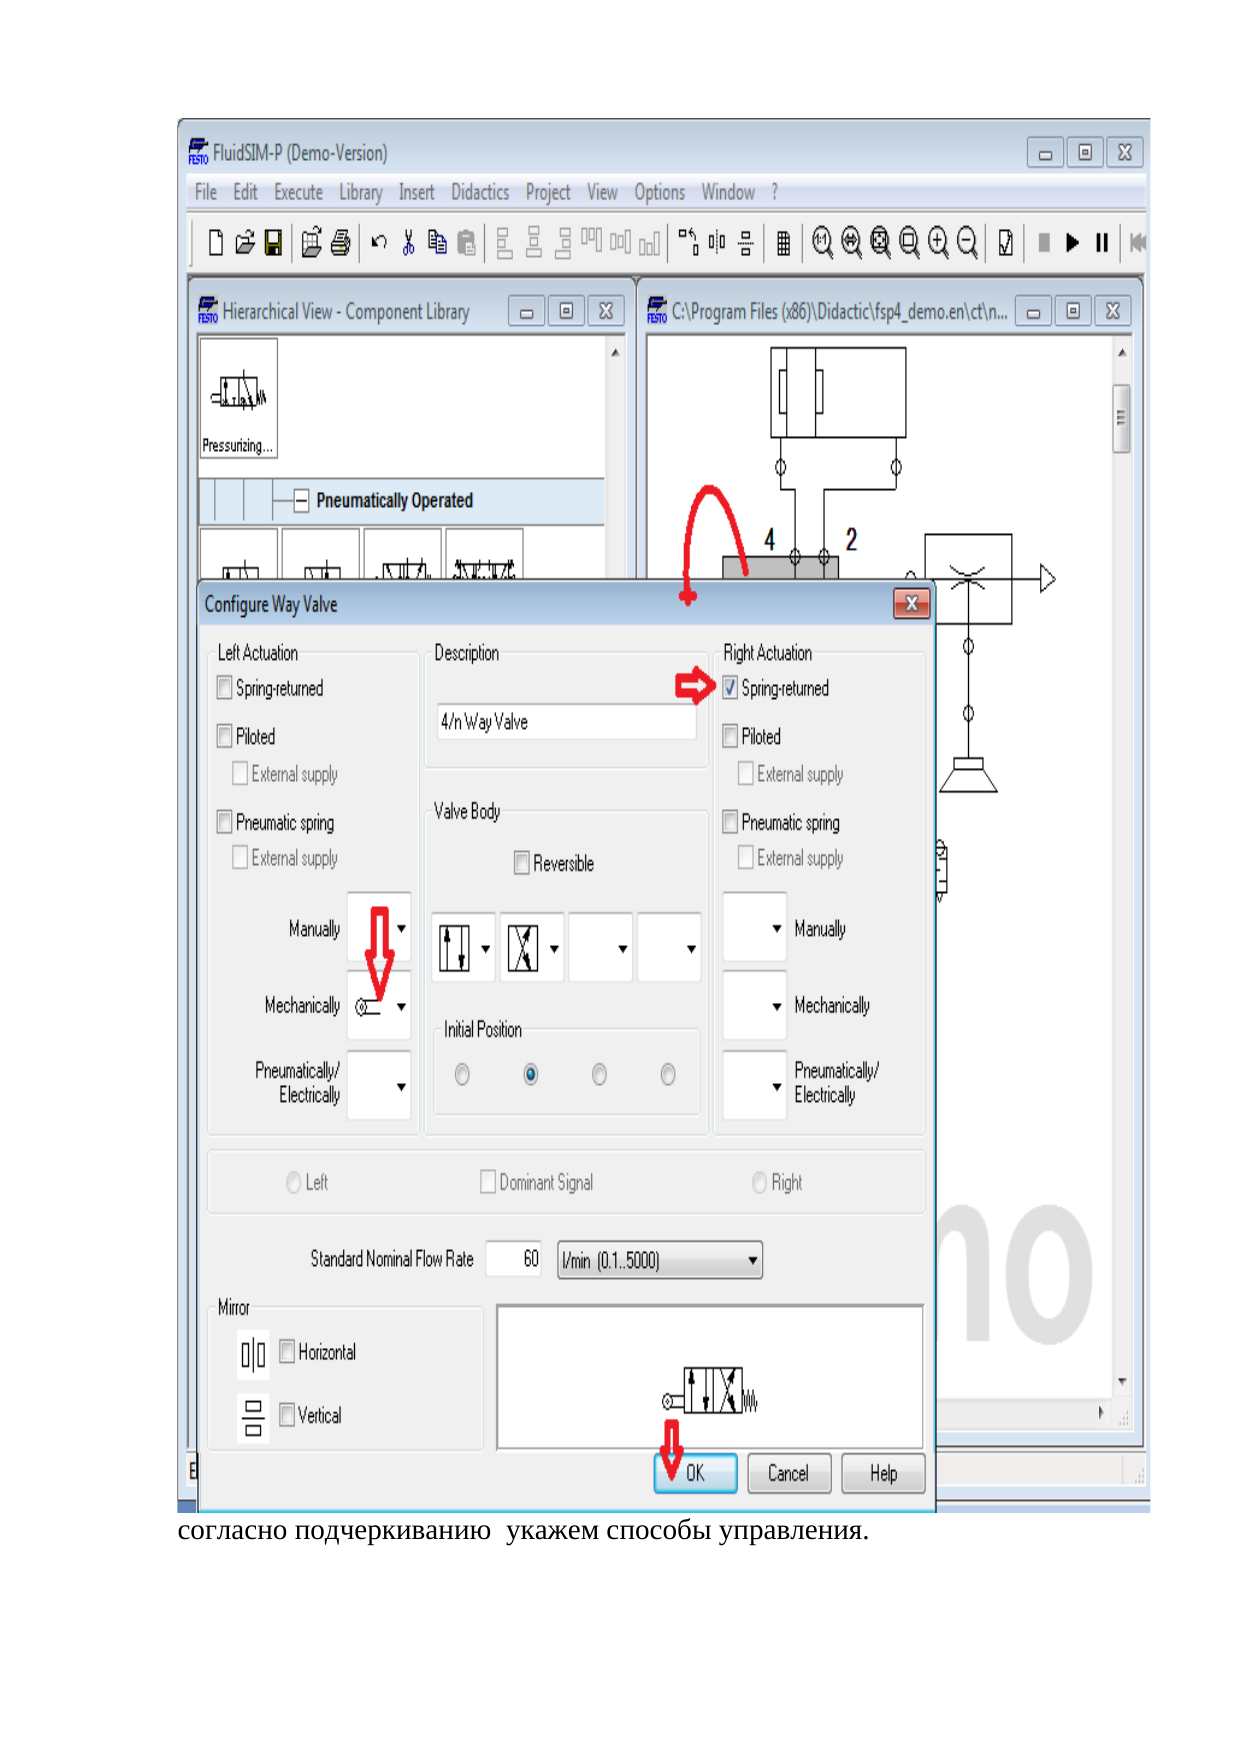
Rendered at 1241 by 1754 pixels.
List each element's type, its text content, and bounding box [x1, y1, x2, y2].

text согласно подчеркиванию укажем способы управления. [177, 1512, 1152, 1546]
picture [177, 118, 1151, 1513]
